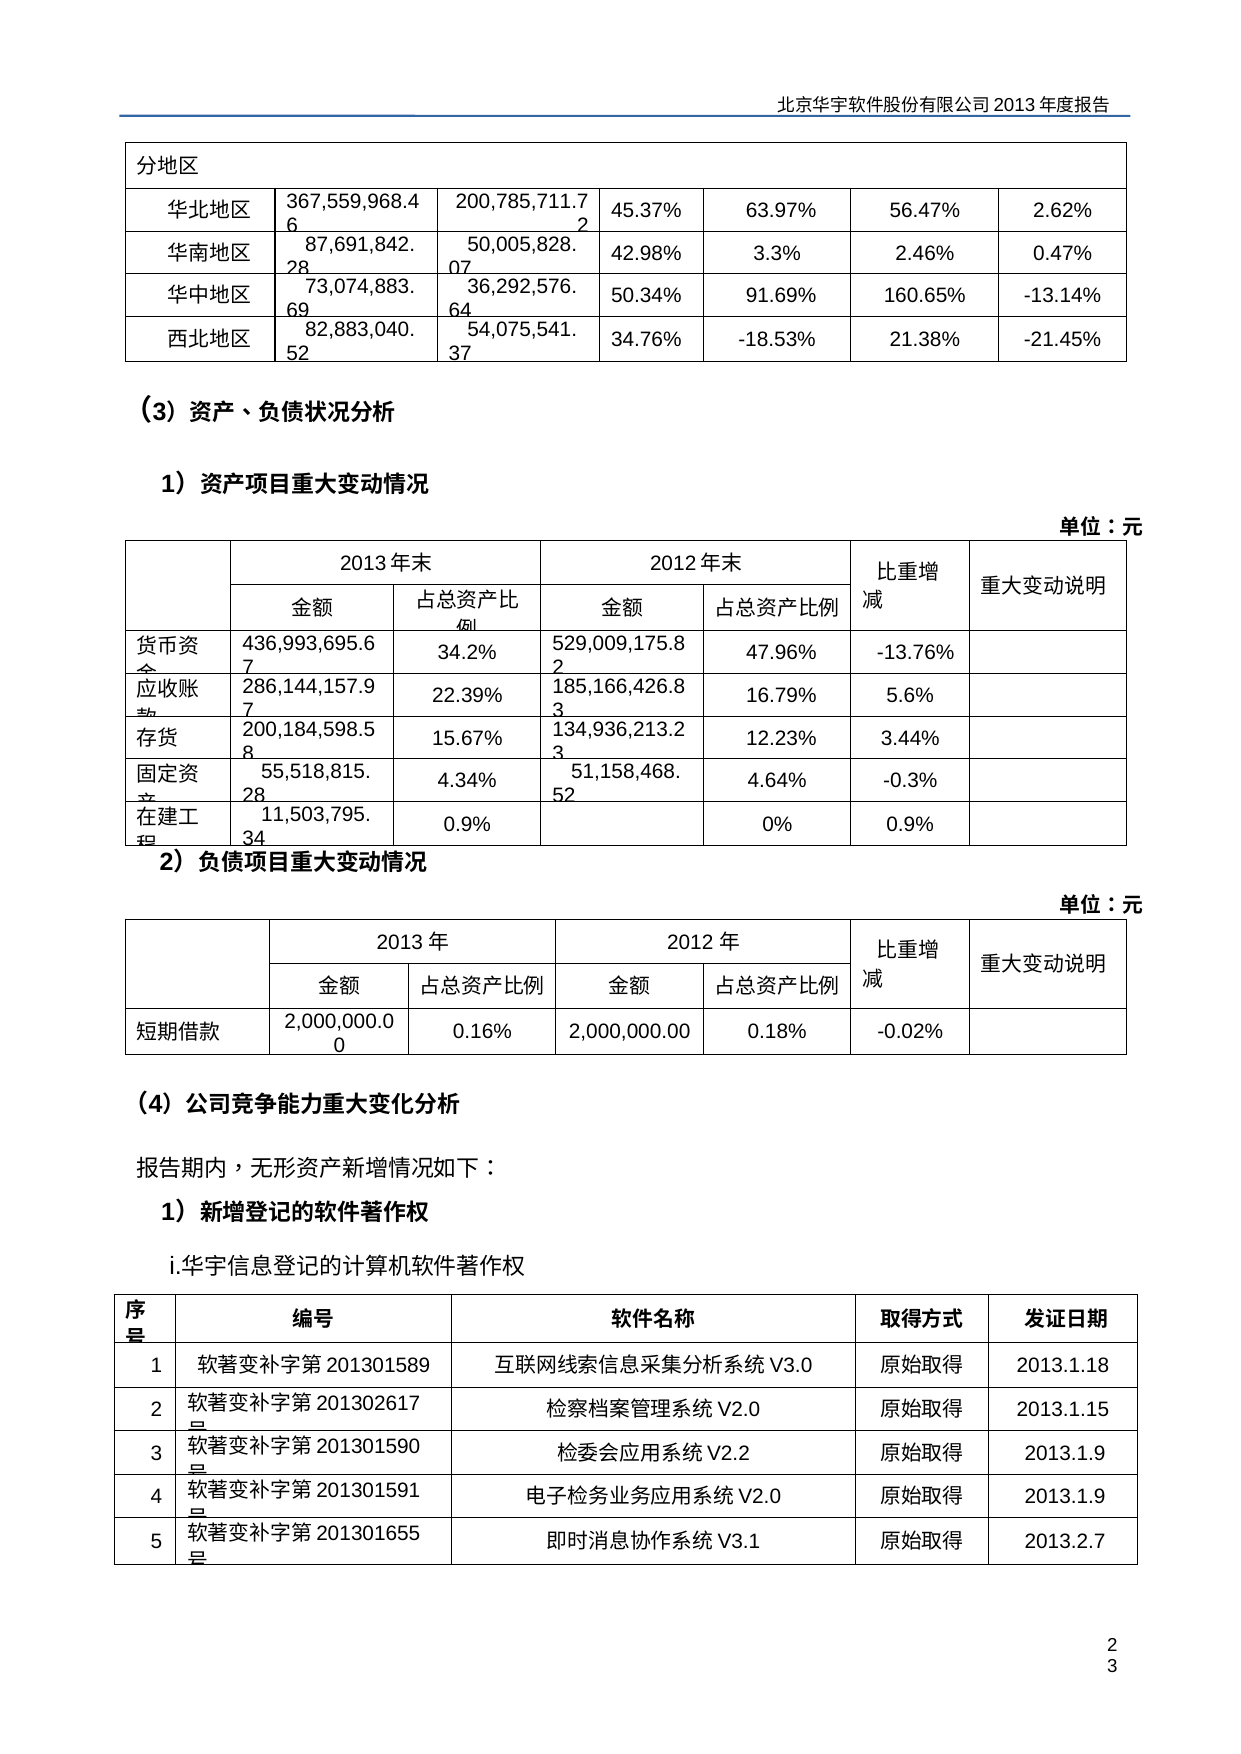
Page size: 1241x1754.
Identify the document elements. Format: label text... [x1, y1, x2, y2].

table_cell 检委会应用系统V2.2 [452, 1431, 855, 1474]
table_cell 5.6% [851, 674, 969, 716]
table_cell 87,691,842.28 [276, 232, 437, 273]
table_header 重大变动说明 [970, 541, 1126, 630]
table_cell 0.9% [851, 802, 969, 845]
table_cell 2013.2.7 [989, 1518, 1137, 1564]
table_header 软件名称 [452, 1295, 855, 1342]
table_cell 0.47% [999, 232, 1126, 273]
table_header 2012年末 [541, 541, 850, 584]
table_cell 4.64% [704, 759, 850, 801]
table_cell -13.76% [851, 631, 969, 673]
table_cell 华中地区 [126, 274, 274, 316]
table_cell 55,518,815.28 [231, 759, 393, 801]
table_cell 软著变补字第201301591号 [176, 1475, 451, 1517]
table_header 2013 年 [270, 920, 555, 963]
table_cell 软著变补字第201301590号 [176, 1431, 451, 1474]
table_header 取得方式 [856, 1295, 988, 1342]
table_cell 3 [115, 1431, 175, 1474]
table_cell 2 [115, 1388, 175, 1430]
text 2）负债项目重大变动情况 [159, 846, 1142, 877]
table_header 分地区 [126, 143, 1126, 188]
table_header 发证日期 [989, 1295, 1137, 1342]
table_cell 3.3% [704, 232, 850, 273]
table_cell 185,166,426.83 [541, 674, 703, 716]
table_cell 51,158,468.52 [541, 759, 703, 801]
table_cell 50,005,828.07 [438, 232, 599, 273]
table_cell [970, 674, 1126, 716]
table_cell 原始取得 [856, 1343, 988, 1387]
table_cell 0.16% [409, 1009, 555, 1053]
text 报告期内，无形资产新增情况如下： [109, 1152, 1142, 1184]
table_cell 2.46% [851, 232, 998, 273]
table_cell 华南地区 [126, 232, 274, 273]
table_header 重大变动说明 [970, 920, 1126, 1008]
table_cell 2013.1.15 [989, 1388, 1137, 1430]
table_cell 63.97% [704, 189, 850, 231]
table_cell -0.02% [851, 1009, 969, 1053]
table_cell 2013.1.9 [989, 1475, 1137, 1517]
table_header [126, 541, 230, 630]
table_cell 11,503,795.34 [231, 802, 393, 845]
table_cell [970, 802, 1126, 845]
table_cell 0.9% [394, 802, 540, 845]
table_cell -18.53% [704, 317, 850, 361]
table_cell 160.65% [851, 274, 998, 316]
text 单位：元 [109, 890, 1142, 918]
table_cell 西北地区 [126, 317, 274, 361]
table_cell 200,184,598.58 [231, 717, 393, 758]
table_cell 0.18% [704, 1009, 850, 1053]
table_cell 固定资产 [126, 759, 230, 801]
table_cell 货币资金 [126, 631, 230, 673]
table_cell 4 [115, 1475, 175, 1517]
table_cell -13.14% [999, 274, 1126, 316]
table_cell 金额 [541, 585, 703, 630]
table_cell [970, 759, 1126, 801]
table_cell 原始取得 [856, 1431, 988, 1474]
text 1）资产项目重大变动情况 [109, 468, 1142, 499]
table_cell 即时消息协作系统V3.1 [452, 1518, 855, 1564]
table_cell 16.79% [704, 674, 850, 716]
table_cell 占总资产比例 [394, 585, 540, 630]
table_cell 2,000,000.00 [270, 1009, 408, 1053]
table_cell 软著变补字第201302617号 [176, 1388, 451, 1430]
table_cell 15.67% [394, 717, 540, 758]
table_cell -0.3% [851, 759, 969, 801]
table_cell [970, 1009, 1126, 1053]
table_cell 2013.1.9 [989, 1431, 1137, 1474]
table_cell 电子检务业务应用系统V2.0 [452, 1475, 855, 1517]
table_header 编号 [176, 1295, 451, 1342]
table_cell 21.38% [851, 317, 998, 361]
table_cell 50.34% [600, 274, 703, 316]
table_cell 91.69% [704, 274, 850, 316]
table_cell [970, 717, 1126, 758]
table_header 2013年末 [231, 541, 540, 584]
text （3）资产、负债状况分析 [109, 389, 1142, 428]
table_cell 12.23% [704, 717, 850, 758]
table_cell 互联网线索信息采集分析系统V3.0 [452, 1343, 855, 1387]
table_cell 3.44% [851, 717, 969, 758]
table_cell -21.45% [999, 317, 1126, 361]
table_header 比重增减 [851, 541, 969, 630]
table_cell 原始取得 [856, 1518, 988, 1564]
table_cell 54,075,541.37 [438, 317, 599, 361]
table_cell 134,936,213.23 [541, 717, 703, 758]
table_cell 占总资产比例 [704, 585, 850, 630]
table_cell 华北地区 [126, 189, 274, 231]
table_header [126, 920, 269, 1008]
table_cell 5 [115, 1518, 175, 1564]
table_cell [970, 631, 1126, 673]
table_cell 原始取得 [856, 1475, 988, 1517]
table_cell 286,144,157.97 [231, 674, 393, 716]
table_cell 367,559,968.46 [276, 189, 437, 231]
text i.华宇信息登记的计算机软件著作权 [109, 1250, 1142, 1282]
table_cell 2.62% [999, 189, 1126, 231]
table_cell 应收账款 [126, 674, 230, 716]
table_cell 73,074,883.69 [276, 274, 437, 316]
table_cell 短期借款 [126, 1009, 269, 1053]
table_cell [541, 802, 703, 845]
table_cell 占总资产比例 [704, 964, 850, 1008]
table_cell 金额 [231, 585, 393, 630]
table_cell 47.96% [704, 631, 850, 673]
table_cell 金额 [270, 964, 408, 1008]
table_cell 2013.1.18 [989, 1343, 1137, 1387]
table_cell 529,009,175.82 [541, 631, 703, 673]
table_cell 36,292,576.64 [438, 274, 599, 316]
table_cell 1 [115, 1343, 175, 1387]
table_cell 4.34% [394, 759, 540, 801]
table_cell 占总资产比例 [409, 964, 555, 1008]
table_cell 原始取得 [856, 1388, 988, 1430]
table_cell 22.39% [394, 674, 540, 716]
text （4）公司竞争能力重大变化分析 [109, 1088, 1142, 1119]
table_header 2012 年 [556, 920, 850, 963]
table_cell 34.2% [394, 631, 540, 673]
table_cell 82,883,040.52 [276, 317, 437, 361]
table_cell 软著变补字第201301655号 [176, 1518, 451, 1564]
table_cell 42.98% [600, 232, 703, 273]
table_cell 200,785,711.72 [438, 189, 599, 231]
table_cell 软著变补字第201301589 [176, 1343, 451, 1387]
text 1）新增登记的软件著作权 [109, 1196, 1142, 1227]
table_cell 45.37% [600, 189, 703, 231]
text 单位：元 [109, 512, 1142, 540]
table_header 序号 [115, 1295, 175, 1342]
table_cell 金额 [556, 964, 703, 1008]
table_cell 34.76% [600, 317, 703, 361]
table_header 比重增减 [851, 920, 969, 1008]
table_cell 在建工程 [126, 802, 230, 845]
table_cell 检察档案管理系统V2.0 [452, 1388, 855, 1430]
table_cell 2,000,000.00 [556, 1009, 703, 1053]
table_cell 存货 [126, 717, 230, 758]
table_cell 436,993,695.67 [231, 631, 393, 673]
table_cell 0% [704, 802, 850, 845]
table_cell 56.47% [851, 189, 998, 231]
